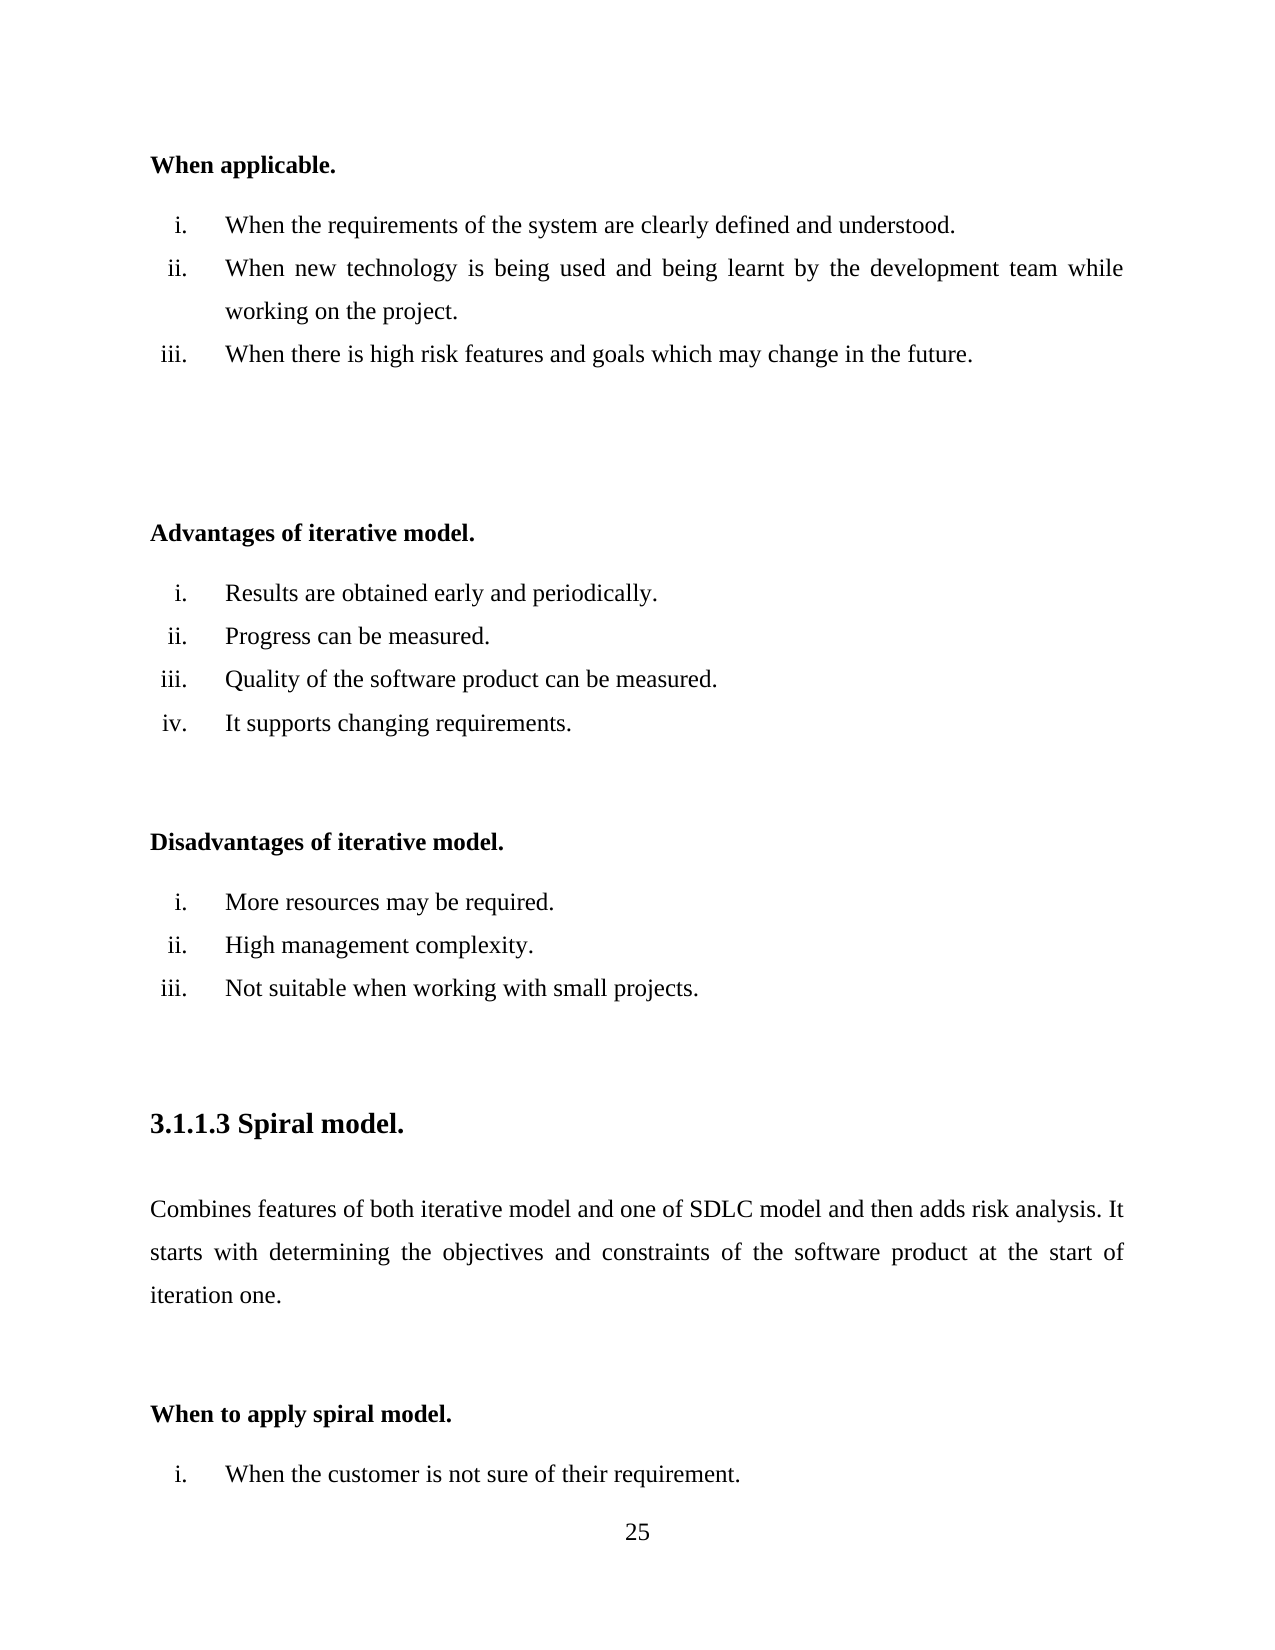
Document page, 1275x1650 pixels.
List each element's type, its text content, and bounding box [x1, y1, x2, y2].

list More resources may be required. [187, 887, 1125, 916]
text When applicable. [150, 150, 1125, 179]
list When the customer is not sure of their requirement. [187, 1459, 1125, 1488]
list Quality of the software product can be measured. [187, 664, 1125, 693]
text Advantages of iterative model. [150, 518, 1125, 547]
subtitle 3.1.1.3 Spiral model. [150, 1106, 1125, 1139]
list When new technology is being used and being learnt by the development team while working on the project. [187, 253, 1125, 325]
list When there is high risk features and goals which may change in the future. [187, 339, 1125, 368]
list Results are obtained early and periodically. [187, 578, 1125, 607]
text Disadvantages of iterative model. [150, 827, 1125, 856]
text When to apply spiral model. [150, 1399, 1125, 1428]
list Progress can be measured. [187, 621, 1125, 650]
text Combines features of both iterative model and one of SDLC model and then adds risk analysis. It starts with determining the objectives and constraints of the software product at the start of iteration one. [150, 1194, 1125, 1309]
list When the requirements of the system are clearly defined and understood. [187, 210, 1125, 238]
list High management complexity. [187, 930, 1125, 959]
list It supports changing requirements. [187, 708, 1125, 736]
list Not suitable when working with small projects. [187, 973, 1125, 1002]
